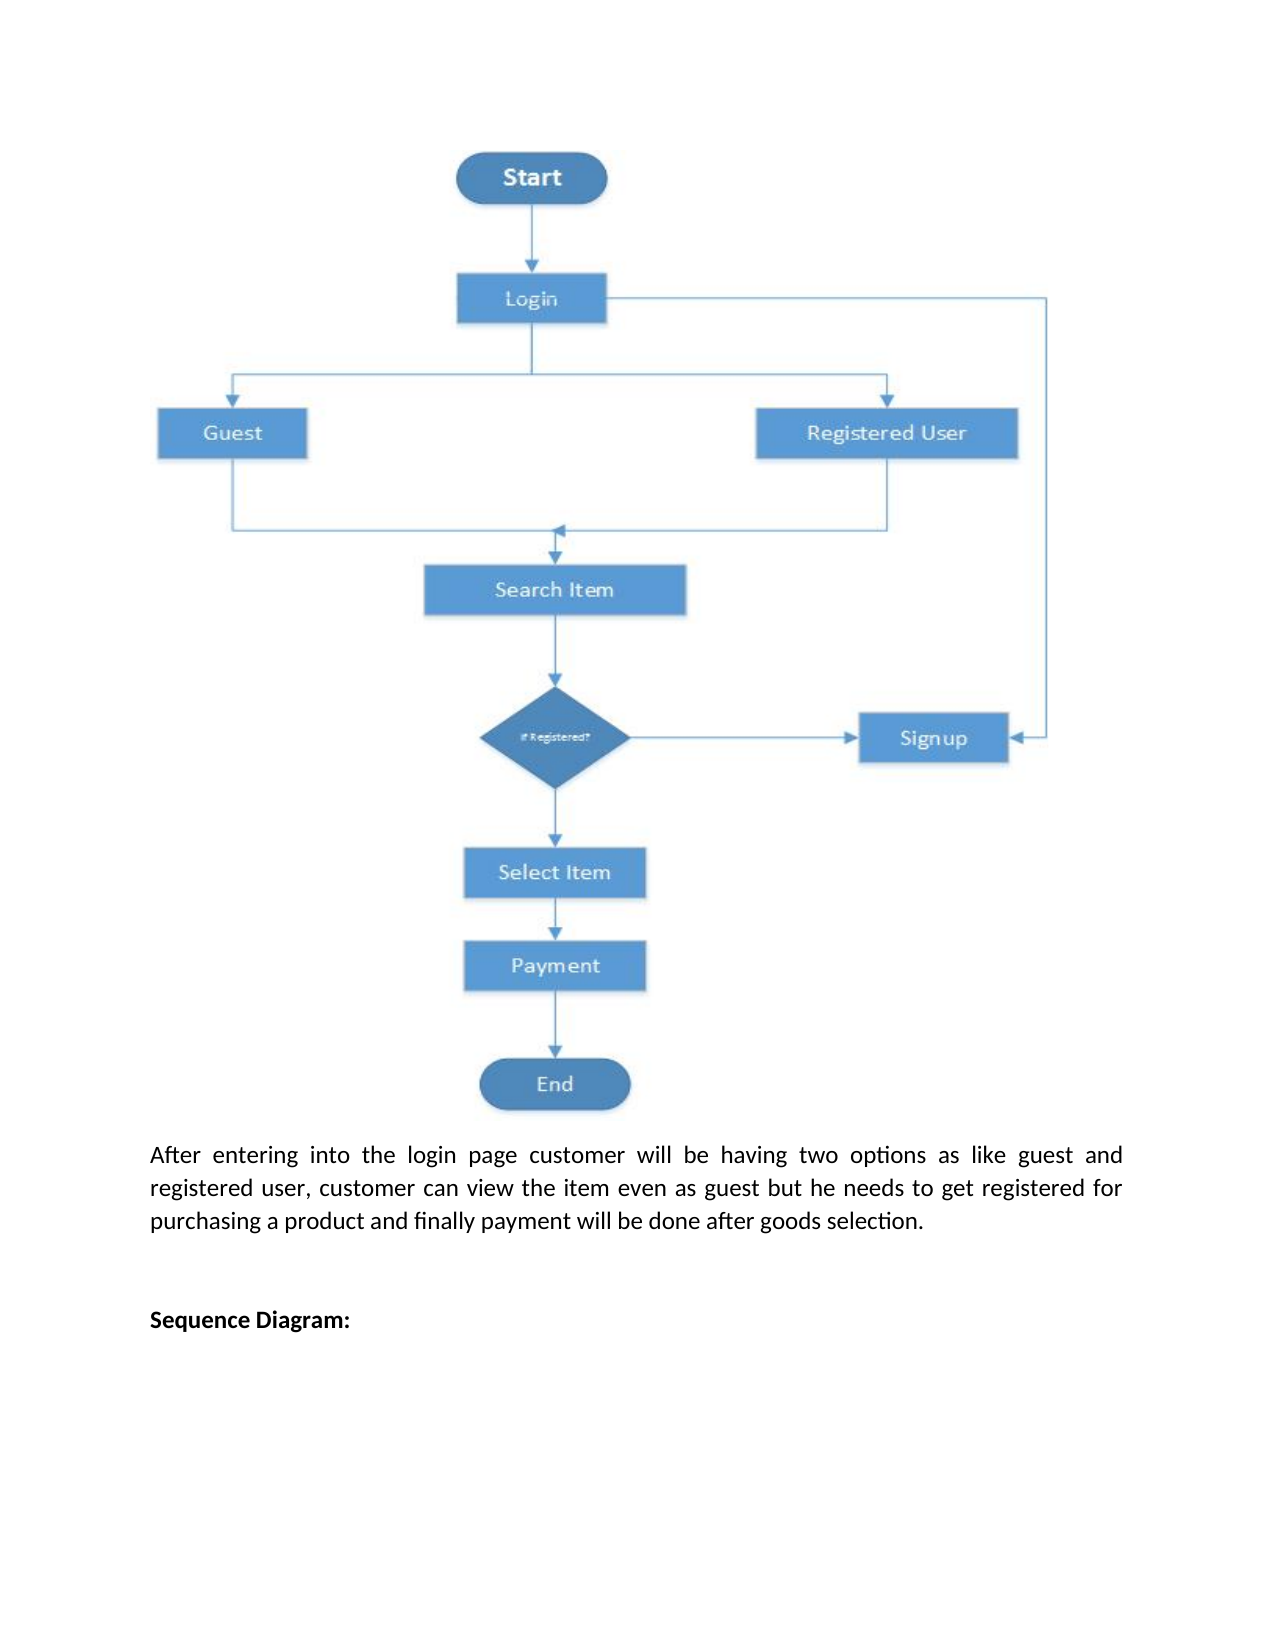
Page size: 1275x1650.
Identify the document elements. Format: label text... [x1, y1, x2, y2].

text Sequence Diagram: [150, 1304, 1125, 1335]
text After entering into the login page customer will be having two options as like guest and registered user, customer can view the item even as guest but he needs to get registered for purchasing a product and finally payment will be done after goods selection. [150, 1139, 1125, 1236]
picture [150, 150, 1049, 1121]
